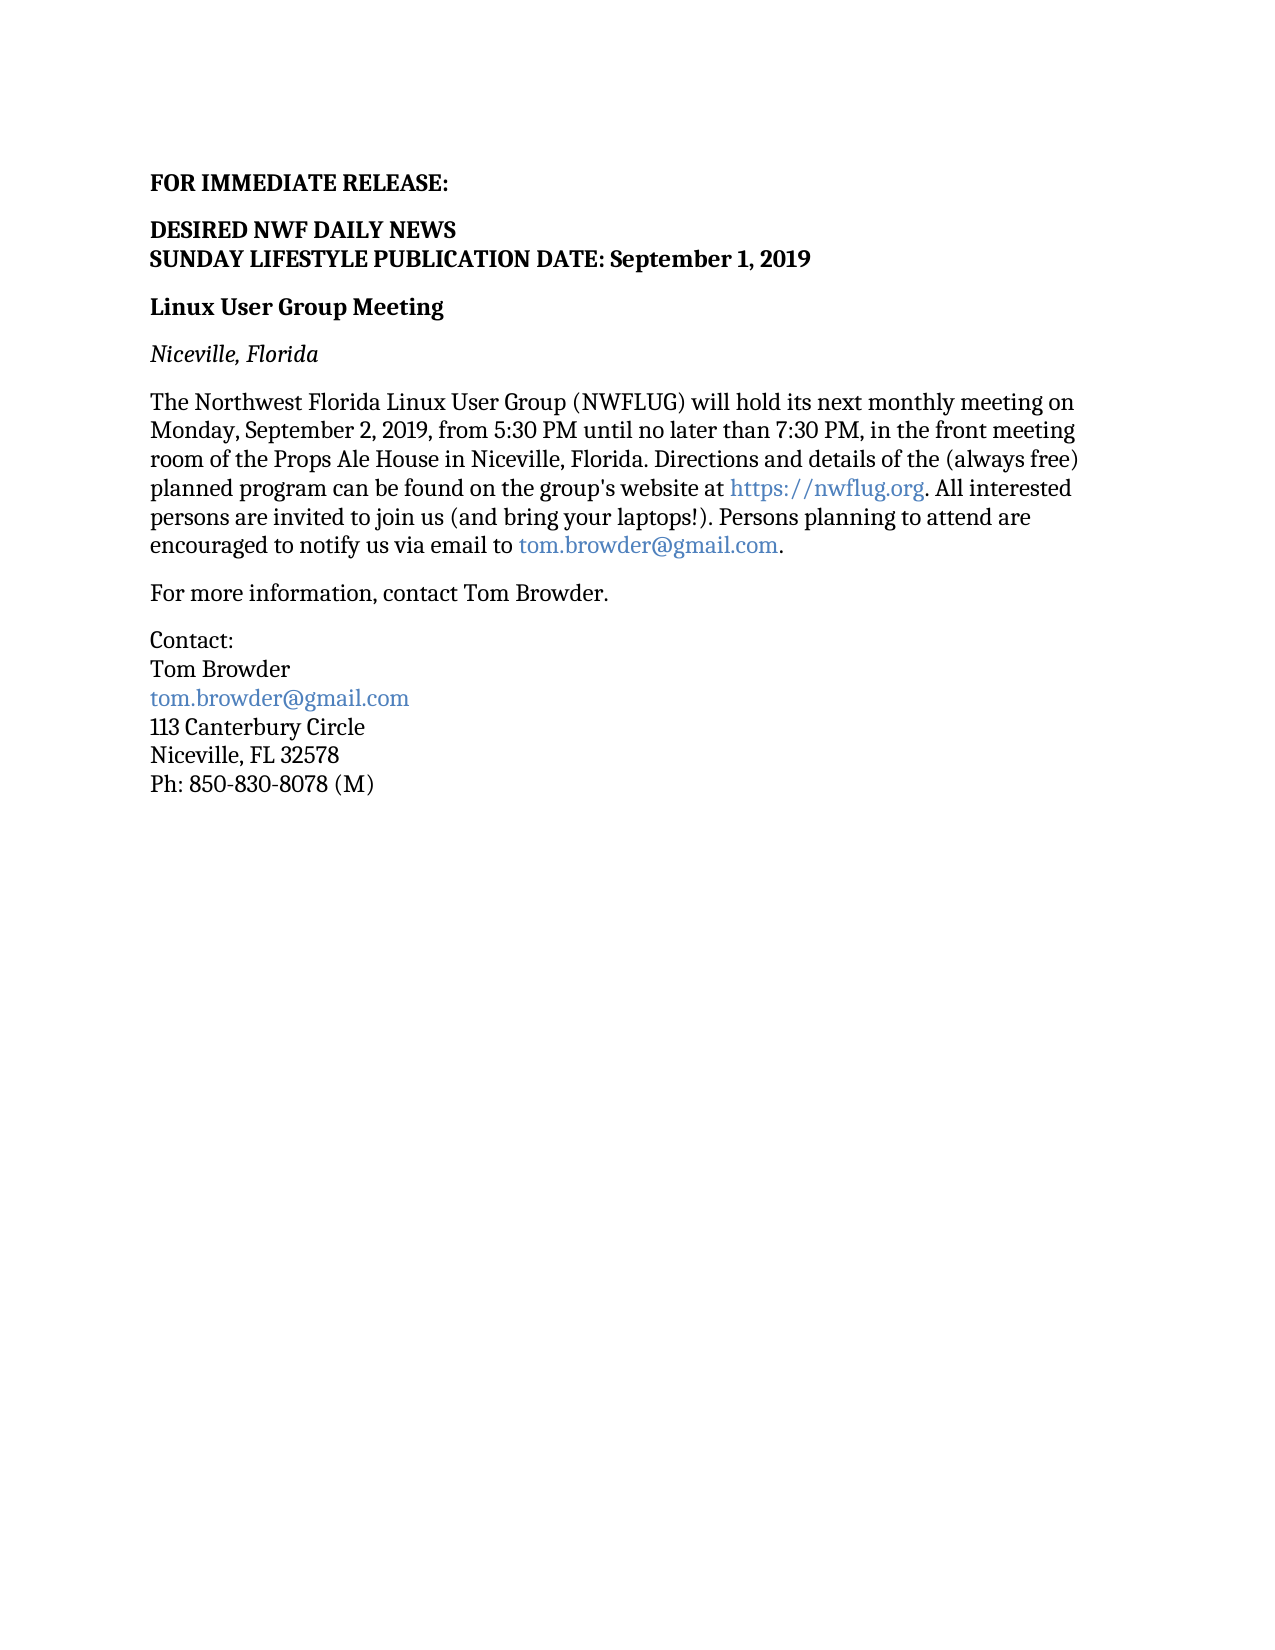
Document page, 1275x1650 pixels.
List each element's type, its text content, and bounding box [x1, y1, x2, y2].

text DESIRED NWF DAILY NEWS SUNDAY LIFESTYLE PUBLICATION DATE: September 1, 2019 [150, 216, 1125, 274]
text Contact: Tom Browder tom.browder@gmail.com 113 Canterbury Circle Niceville, FL 32578 Ph: 850-830-8078 (M) [150, 626, 1125, 799]
text FOR IMMEDIATE RELEASE: [150, 169, 1125, 197]
text The Northwest Florida Linux User Group (NWFLUG) will hold its next monthly meeting on Monday, September 2, 2019, from 5:30 PM until no later than 7:30 PM, in the front meeting room of the Props Ale House in Niceville, Florida. Directions and details of the (always free) planned program can be found on the group's website at https://nwflug.org. All interested persons are invited to join us (and bring your laptops!). Persons planning to attend are encouraged to notify us via email to tom.browder@gmail.com. [150, 387, 1125, 560]
text Linux User Group Meeting [150, 292, 1125, 321]
text For more information, contact Tom Browder. [150, 579, 1125, 607]
text Niceville, Florida [150, 340, 1125, 369]
